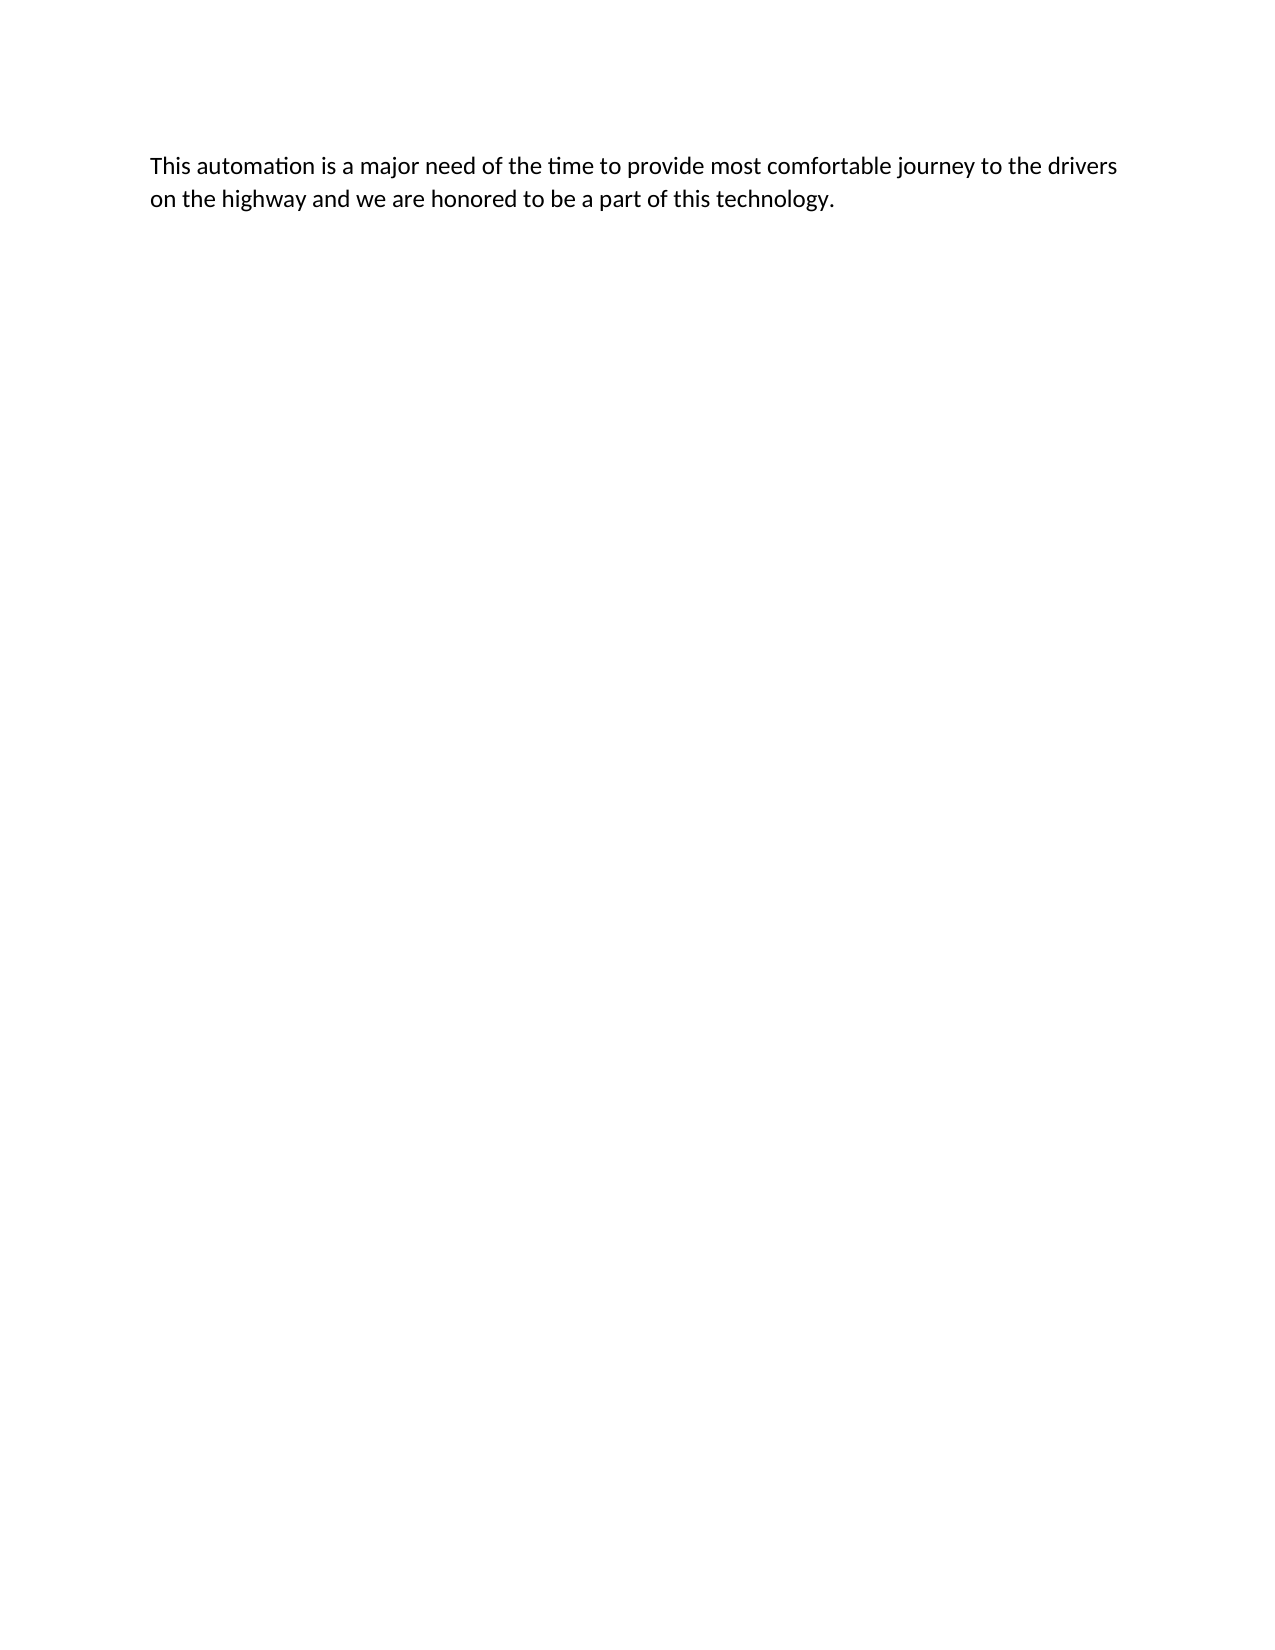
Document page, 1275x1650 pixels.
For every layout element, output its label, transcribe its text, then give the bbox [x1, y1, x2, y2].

text This automation is a major need of the time to provide most comfortable journey to the drivers on the highway and we are honored to be a part of this technology. [150, 150, 1125, 213]
